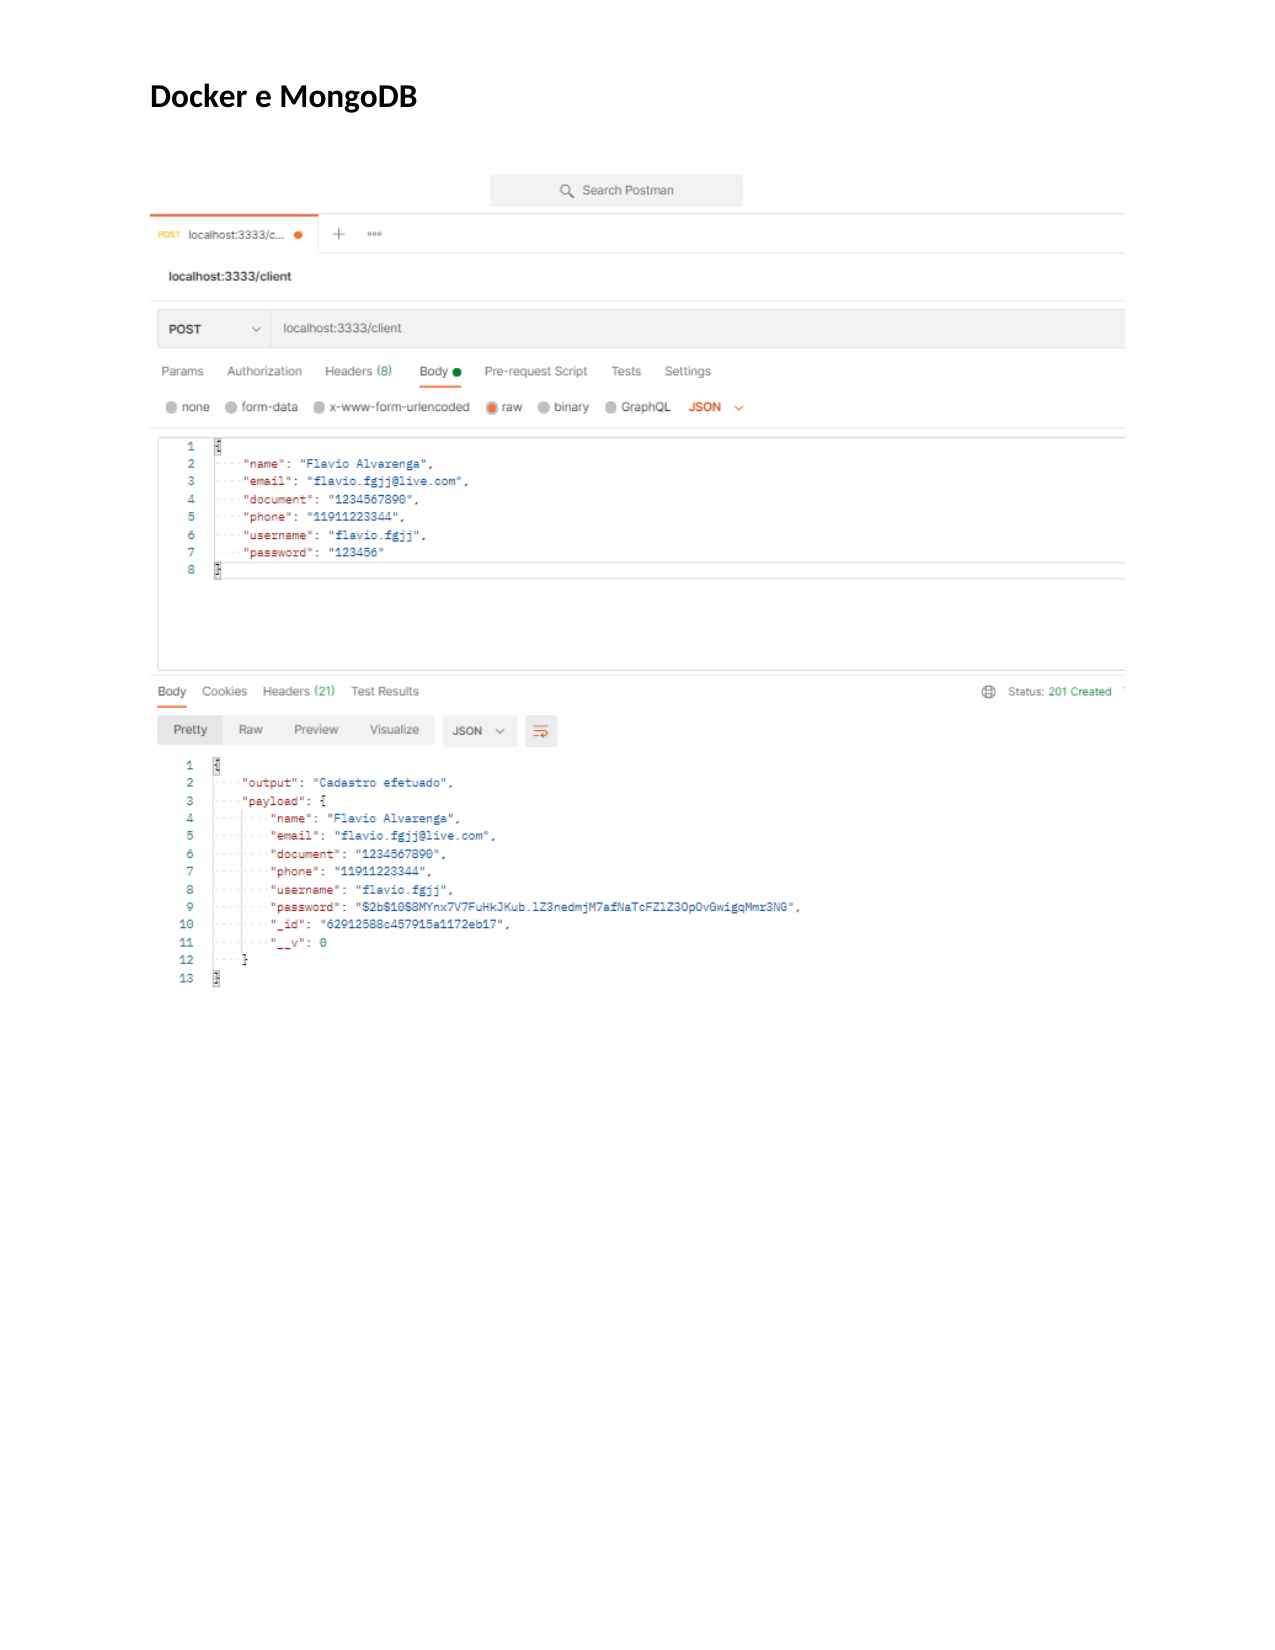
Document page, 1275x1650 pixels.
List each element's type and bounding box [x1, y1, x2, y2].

picture [150, 150, 1125, 1001]
